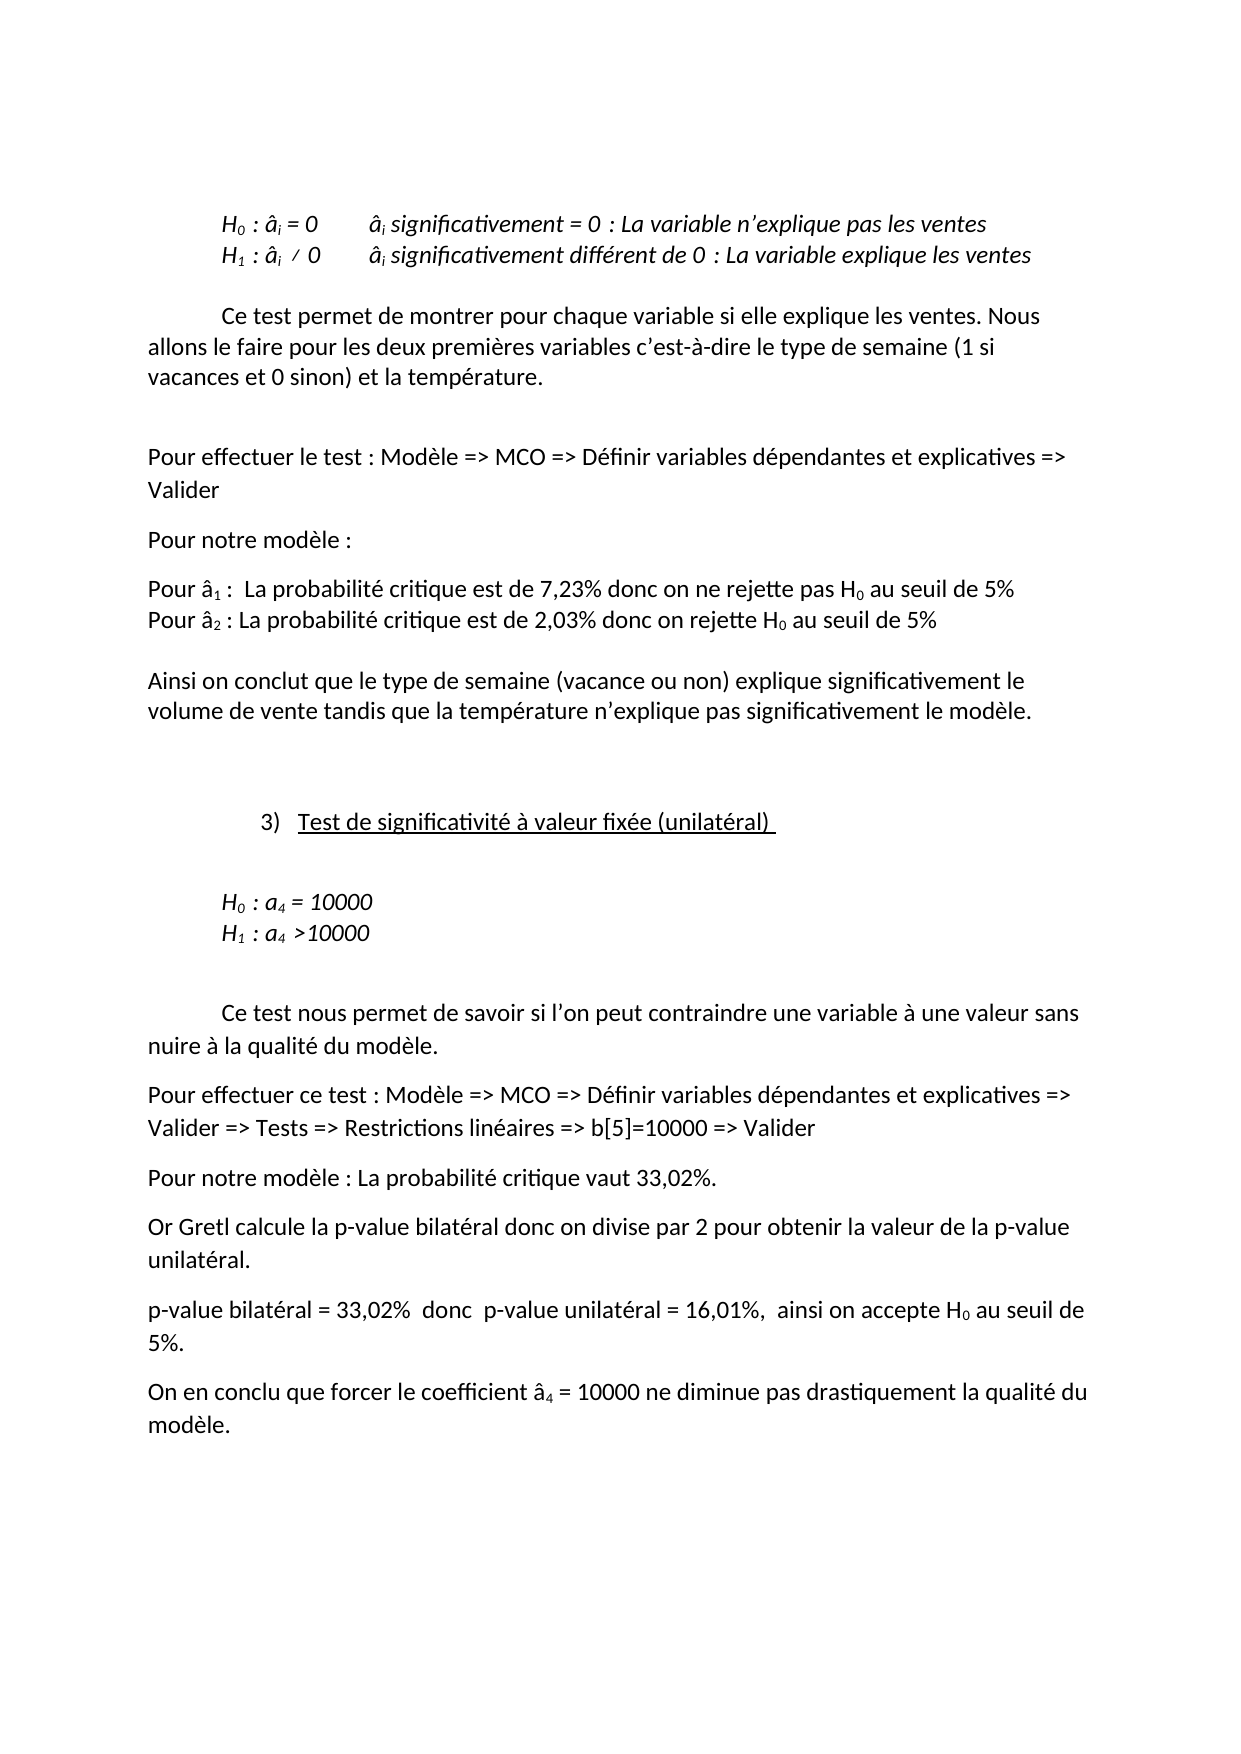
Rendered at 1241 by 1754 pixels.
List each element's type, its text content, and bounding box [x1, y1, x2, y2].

list Test de significativité à valeur fixée (unilatéral) [260, 806, 1093, 837]
text On en conclu que forcer le coefficient â4 = 10000 ne diminue pas drastiquement la qualité du modèle. [148, 1376, 1093, 1440]
text H1 : âi ≠ 0 âi significativement différent de 0 : La variable explique les ventes [221, 239, 1093, 270]
text Pour notre modèle : [148, 524, 1093, 554]
text Pour notre modèle : La probabilité critique vaut 33,02%. [148, 1162, 1093, 1192]
text H0 : a4 = 10000 [221, 886, 1093, 917]
text Ce test nous permet de savoir si l’on peut contraindre une variable à une valeur sans nuire à la qualité du modèle. [148, 997, 1093, 1060]
text Ainsi on conclut que le type de semaine (vacance ou non) explique significativement le volume de vente tandis que la température n’explique pas significativement le modèle. [148, 665, 1093, 726]
text H1 : a4 >10000 [221, 917, 1093, 947]
text Pour â1 : La probabilité critique est de 7,23% donc on ne rejette pas H0 au seuil de 5% [148, 573, 1093, 604]
text Ce test permet de montrer pour chaque variable si elle explique les ventes. Nous allons le faire pour les deux premières variables c’est-à-dire le type de semaine (1 si vacances et 0 sinon) et la température. [148, 300, 1093, 392]
text p-value bilatéral = 33,02% donc p-value unilatéral = 16,01%, ainsi on accepte H0 au seuil de 5%. [148, 1294, 1093, 1357]
text Or Gretl calcule la p-value bilatéral donc on divise par 2 pour obtenir la valeur de la p-value unilatéral. [148, 1211, 1093, 1275]
text H0 : âi = 0 âi significativement = 0 : La variable n’explique pas les ventes [221, 209, 1093, 239]
text Pour effectuer le test : Modèle => MCO => Définir variables dépendantes et explicatives => Valider [148, 441, 1093, 505]
text Pour â2 : La probabilité critique est de 2,03% donc on rejette H0 au seuil de 5% [148, 604, 1093, 634]
text Pour effectuer ce test : Modèle => MCO => Définir variables dépendantes et explicatives => Valider => Tests => Restrictions linéaires => b[5]=10000 => Valider [148, 1079, 1093, 1143]
